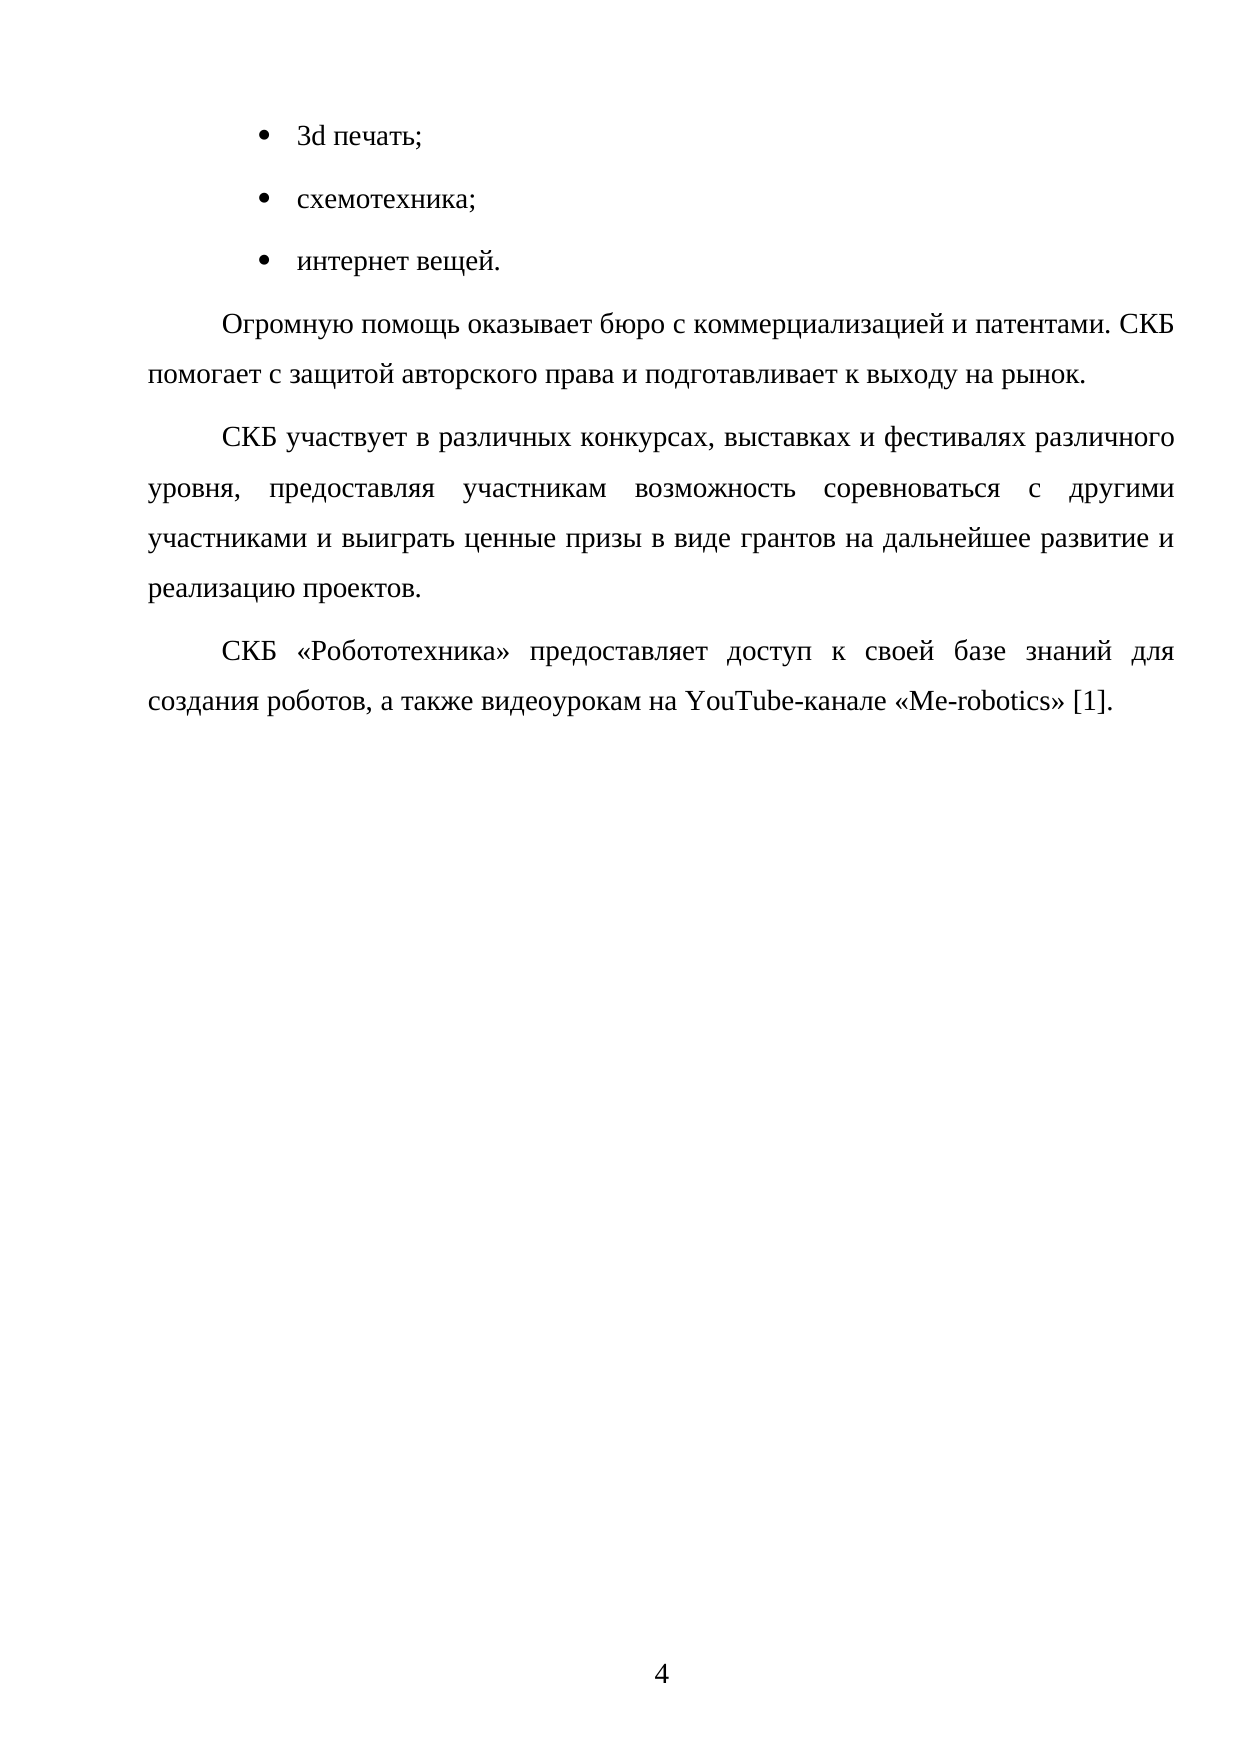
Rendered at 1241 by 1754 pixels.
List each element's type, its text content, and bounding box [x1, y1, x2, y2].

text СКБ «Робототехника» предоставляет доступ к своей базе знаний для создания роботов, а также видеоурокам на YouTube-канале «Me-robotics» [1]. [148, 633, 1175, 717]
list 3d печать; [259, 118, 1175, 152]
list интернет вещей. [259, 244, 1175, 277]
text СКБ участвует в различных конкурсах, выставках и фестивалях различного уровня, предоставляя участникам возможность соревноваться с другими участниками и выиграть ценные призы в виде грантов на дальнейшее развитие и реализацию проектов. [148, 420, 1175, 604]
text Огромную помощь оказывает бюро с коммерциализацией и патентами. СКБ помогает с защитой авторского права и подготавливает к выходу на рынок. [148, 307, 1175, 390]
list схемотехника; [259, 181, 1175, 214]
